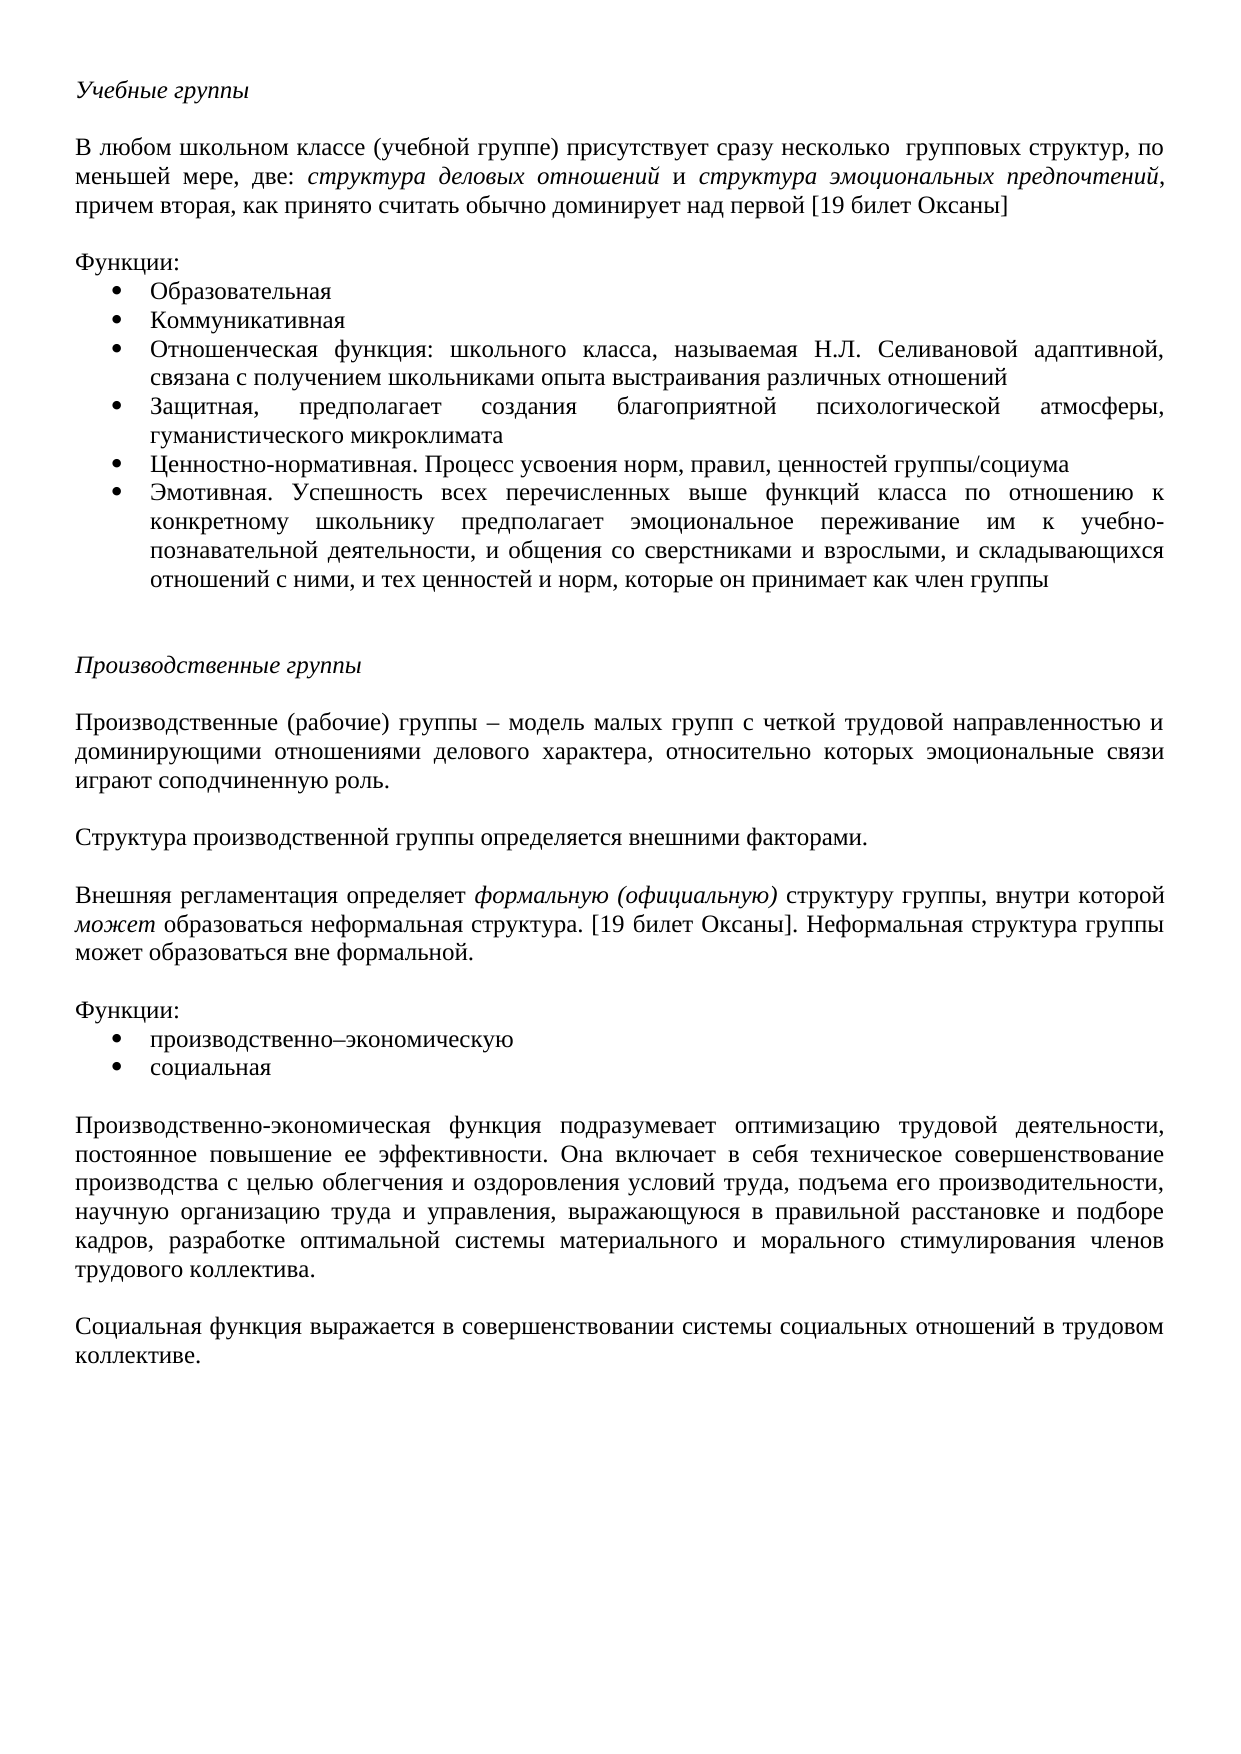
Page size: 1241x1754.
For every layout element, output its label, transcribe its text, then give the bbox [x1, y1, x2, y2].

text Функции: [75, 995, 1165, 1024]
text Производственные группы [75, 650, 1165, 679]
text Социальная функция выражается в совершенствовании системы социальных отношений в трудовом коллективе. [75, 1311, 1165, 1369]
list Защитная, предполагает создания благоприятной психологической атмосферы, гуманистического микроклимата [112, 391, 1165, 449]
text Производственно-экономическая функция подразумевает оптимизацию трудовой деятельности, постоянное повышение ее эффективности. Она включает в себя техническое совершенствование производства с целью облегчения и оздоровления условий труда, подъема его производительности, научную организацию труда и управления, выражающуюся в правильной расстановке и подборе кадров, разработке оптимальной системы материального и морального стимулирования членов трудового коллектива. [75, 1110, 1165, 1282]
text Структура производственной группы определяется внешними факторами. [75, 822, 1165, 851]
list Ценностно-нормативная. Процесс усвоения норм, правил, ценностей группы/социума [112, 449, 1165, 477]
text Производственные (рабочие) группы – модель малых групп с четкой трудовой направленностью и доминирующими отношениями делового характера, относительно которых эмоциональные связи играют соподчиненную роль. [75, 707, 1165, 794]
list производственно–экономическую [112, 1024, 1165, 1052]
list Образовательная [112, 276, 1165, 305]
list Эмотивная. Успешность всех перечисленных выше функций класса по отношению к конкретному школьнику предполагает эмоциональное переживание им к учебно-познавательной деятельности, и общения со сверстниками и взрослыми, и складывающихся отношений с ними, и тех ценностей и норм, которые он принимает как член группы [112, 477, 1165, 592]
list Отношенческая функция: школьного класса, называемая Н.Л. Селивановой адаптивной, связана с получением школьниками опыта выстраивания различных отношений [112, 334, 1165, 391]
list Коммуникативная [112, 305, 1165, 334]
text Функции: [75, 247, 1165, 276]
text В любом школьном классе (учебной группе) присутствует сразу несколько групповых структур, по меньшей мере, две: структура деловых отношений и структура эмоциональных предпочтений, причем вторая, как принято считать обычно доминирует над первой [19 билет Оксаны] [75, 132, 1165, 219]
text Учебные группы [75, 75, 1165, 104]
text Внешняя регламентация определяет формальную (официальную) структуру группы, внутри которой может образоваться неформальная структура. [19 билет Оксаны]. Неформальная структура группы может образоваться вне формальной. [75, 880, 1165, 966]
list социальная [112, 1052, 1165, 1081]
